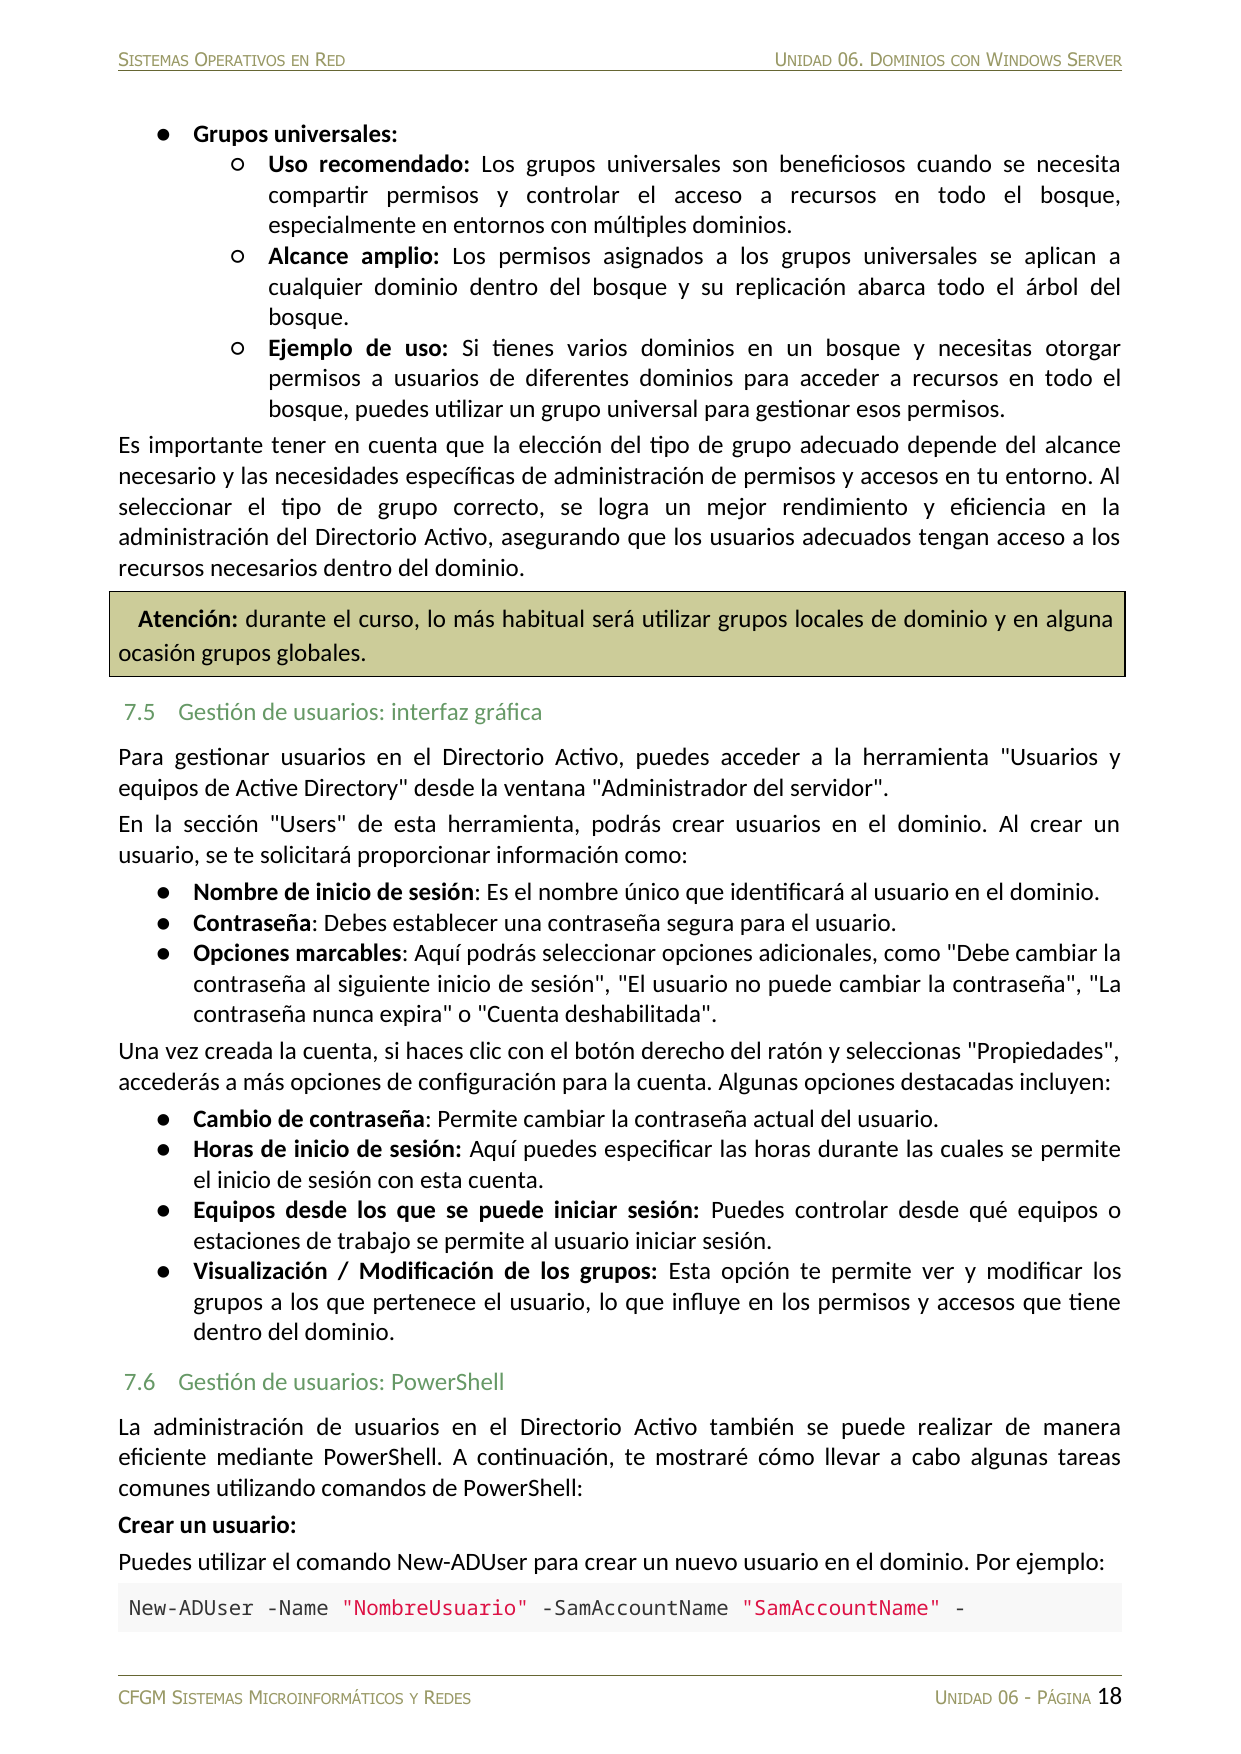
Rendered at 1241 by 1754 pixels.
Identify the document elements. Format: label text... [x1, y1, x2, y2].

text Para gestionar usuarios en el Directorio Activo, puedes acceder a la herramienta "Usuarios y equipos de Active Directory" desde la ventana "Administrador del servidor". [118, 741, 1122, 802]
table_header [118, 1583, 1122, 1632]
list Grupos universales: [156, 118, 1122, 148]
text Crear un usuario: [118, 1509, 1122, 1539]
text La administración de usuarios en el Directorio Activo también se puede realizar de manera eficiente mediante PowerShell. A continuación, te mostraré cómo llevar a cabo algunas tareas comunes utilizando comandos de PowerShell: [118, 1411, 1122, 1503]
list Alcance amplio: Los permisos asignados a los grupos universales se aplican a cualquier dominio dentro del bosque y su replicación abarca todo el árbol del bosque. [231, 240, 1122, 332]
list Uso recomendado: Los grupos universales son beneficiosos cuando se necesita compartir permisos y controlar el acceso a recursos en todo el bosque, especialmente en entornos con múltiples dominios. [231, 148, 1122, 240]
list Equipos desde los que se puede iniciar sesión: Puedes controlar desde qué equipos o estaciones de trabajo se permite al usuario iniciar sesión. [156, 1194, 1122, 1255]
list Contraseña: Debes establecer una contraseña segura para el usuario. [156, 907, 1122, 937]
list Opciones marcables: Aquí podrás seleccionar opciones adicionales, como "Debe cambiar la contraseña al siguiente inicio de sesión", "El usuario no puede cambiar la contraseña", "La contraseña nunca expira" o "Cuenta deshabilitada". [156, 937, 1122, 1029]
list Horas de inicio de sesión: Aquí puedes especificar las horas durante las cuales se permite el inicio de sesión con esta cuenta. [156, 1133, 1122, 1194]
subtitle Gestión de usuarios: PowerShell [118, 1366, 1122, 1396]
list Nombre de inicio de sesión: Es el nombre único que identificará al usuario en el dominio. [156, 876, 1122, 907]
list Visualización / Modificación de los grupos: Esta opción te permite ver y modificar los grupos a los que pertenece el usuario, lo que influye en los permisos y accesos que tiene dentro del dominio. [156, 1255, 1122, 1347]
text ❕ Atención: durante el curso, lo más habitual será utilizar grupos locales de dominio y en alguna ocasión grupos globales. [110, 592, 1124, 676]
text Una vez creada la cuenta, si haces clic con el botón derecho del ratón y seleccionas "Propiedades", accederás a más opciones de configuración para la cuenta. Algunas opciones destacadas incluyen: [118, 1035, 1122, 1096]
text En la sección "Users" de esta herramienta, podrás crear usuarios en el dominio. Al crear un usuario, se te solicitará proporcionar información como: [118, 809, 1122, 870]
list Cambio de contraseña: Permite cambiar la contraseña actual del usuario. [156, 1103, 1122, 1133]
list Ejemplo de uso: Si tienes varios dominios en un bosque y necesitas otorgar permisos a usuarios de diferentes dominios para acceder a recursos en todo el bosque, puedes utilizar un grupo universal para gestionar esos permisos. [231, 332, 1122, 423]
text Puedes utilizar el comando New-ADUser para crear un nuevo usuario en el dominio. Por ejemplo: [118, 1546, 1122, 1577]
text Es importante tener en cuenta que la elección del tipo de grupo adecuado depende del alcance necesario y las necesidades específicas de administración de permisos y accesos en tu entorno. Al seleccionar el tipo de grupo correcto, se logra un mejor rendimiento y eficiencia en la administración del Directorio Activo, asegurando que los usuarios adecuados tengan acceso a los recursos necesarios dentro del dominio. [118, 430, 1122, 582]
subtitle Gestión de usuarios: interfaz gráfica [118, 696, 1122, 726]
